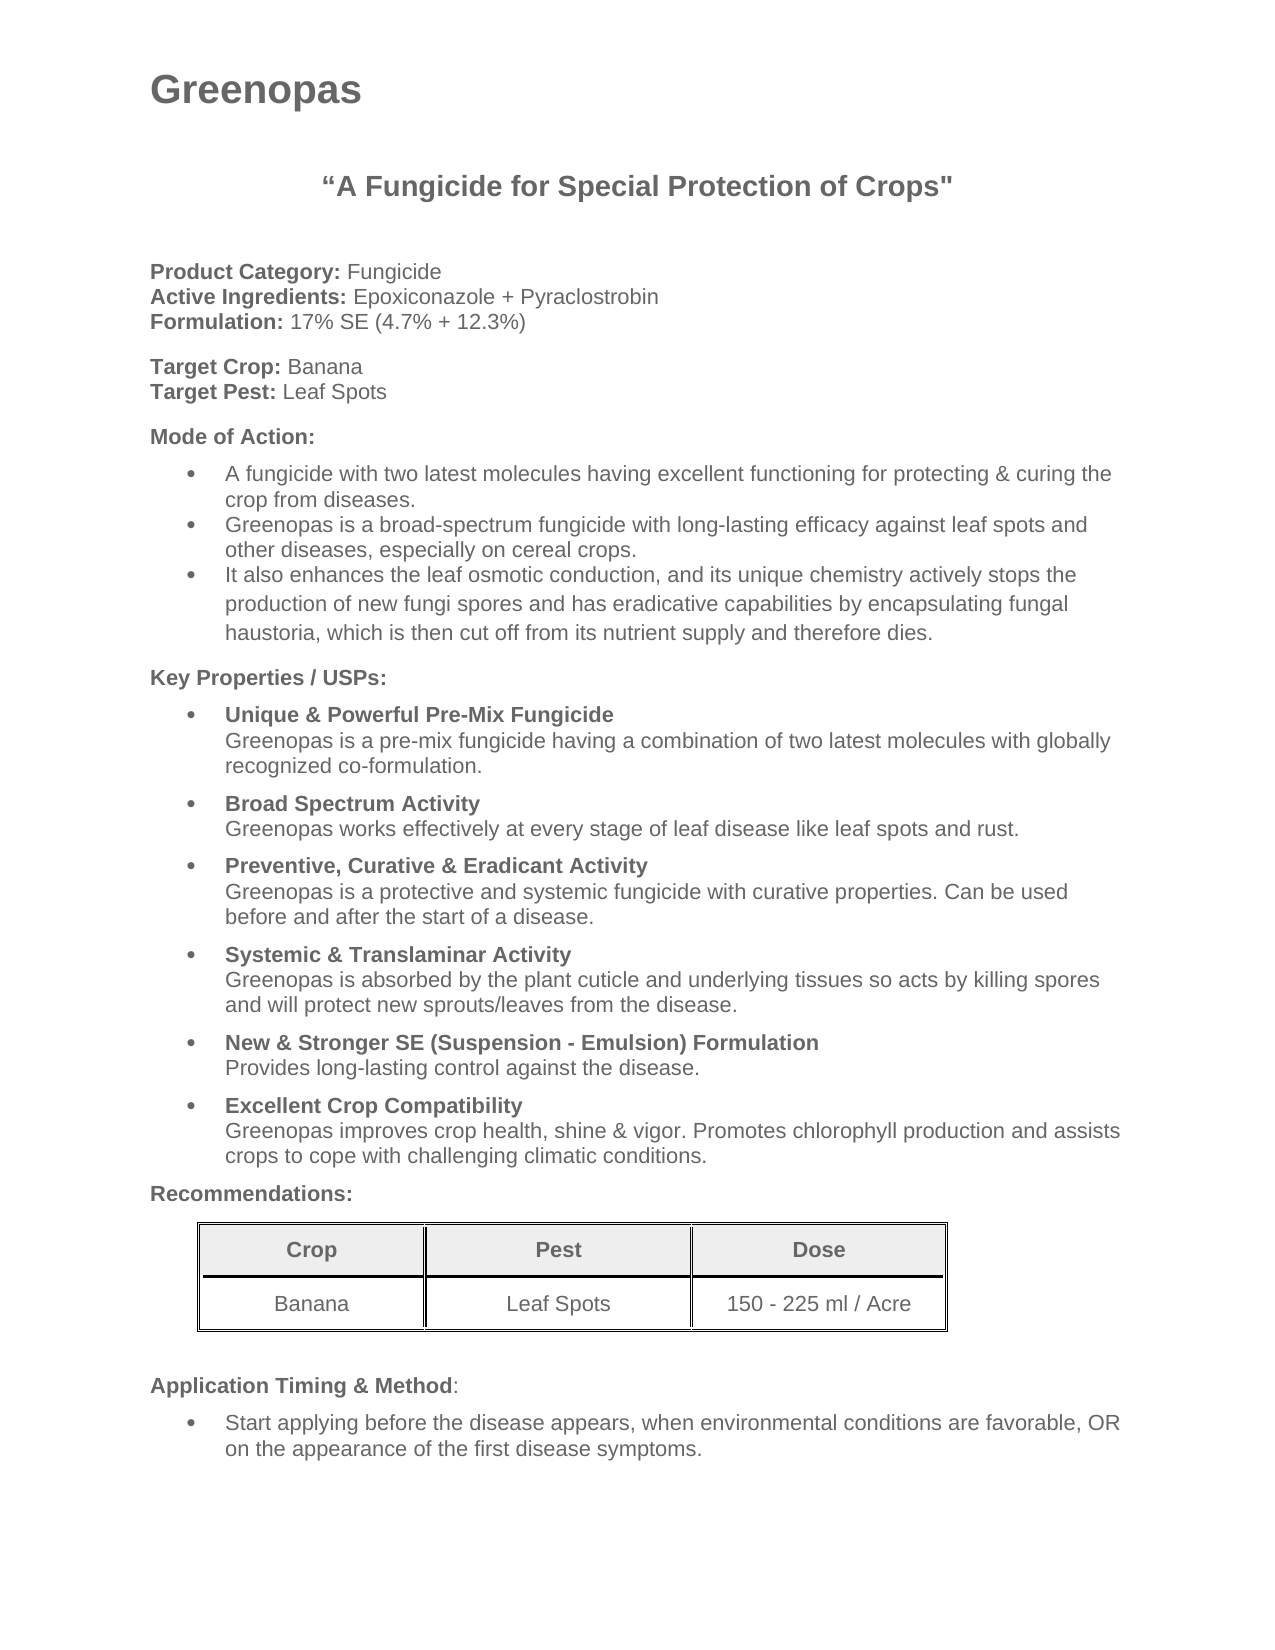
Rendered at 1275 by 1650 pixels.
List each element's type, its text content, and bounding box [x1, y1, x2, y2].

table_cell Leaf Spots [425, 1278, 692, 1328]
text Mode of Action: [150, 424, 1125, 449]
list Greenopas is a broad-spectrum fungicide with long-lasting efficacy against leaf spots and other diseases, especially on cereal crops. [187, 512, 1125, 562]
text Recommendations: [150, 1181, 1125, 1206]
list New & Stronger SE (Suspension - Emulsion) Formulation Provides long-lasting control against the disease. [187, 1030, 1125, 1080]
list Unique & Powerful Pre-Mix Fungicide Greenopas is a pre-mix fungicide having a combination of two latest molecules with globally recognized co-formulation. [187, 702, 1125, 778]
list It also enhances the leaf osmotic conduction, and its unique chemistry actively stops the production of new fungi spores and has eradicative capabilities by encapsulating fungal haustoria, which is then cut off from its nutrient supply and therefore dies. [187, 562, 1125, 645]
text Greenopas [150, 66, 1125, 112]
list A fungicide with two latest molecules having excellent functioning for protecting & curing the crop from diseases. [187, 461, 1125, 512]
list Start applying before the disease appears, when environmental conditions are favorable, OR on the appearance of the first disease symptoms. [187, 1410, 1125, 1461]
table_header Crop [198, 1223, 425, 1275]
text Application Timing & Method: [150, 1372, 1125, 1398]
text Formulation: 17% SE (4.7% + 12.3%) [150, 309, 1125, 334]
text Target Pest: Leaf Spots [150, 379, 1125, 404]
text Target Crop: Banana [150, 354, 1125, 379]
text Key Properties / USPs: [150, 665, 1125, 690]
table_cell 150 - 225 ml / Acre [692, 1275, 945, 1328]
table_cell Banana [200, 1275, 425, 1328]
text Active Ingredients: Epoxiconazole + Pyraclostrobin [150, 284, 1125, 309]
list Systemic & Translaminar Activity Greenopas is absorbed by the plant cuticle and underlying tissues so acts by killing spores and will protect new sprouts/leaves from the disease. [187, 942, 1125, 1017]
table_header Dose [692, 1225, 945, 1275]
table_header Pest [425, 1225, 692, 1275]
text Product Category: Fungicide [150, 259, 1125, 284]
list Preventive, Curative & Eradicant Activity Greenopas is a protective and systemic fungicide with curative properties. Can be used before and after the start of a disease. [187, 853, 1125, 929]
list Excellent Crop Compatibility Greenopas improves crop health, shine & vigor. Promotes chlorophyll production and assists crops to cope with challenging climatic conditions. [187, 1093, 1125, 1168]
text “A Fungicide for Special Protection of Crops" [150, 169, 1125, 202]
list Broad Spectrum Activity Greenopas works effectively at every stage of leaf disease like leaf spots and rust. [187, 791, 1125, 841]
